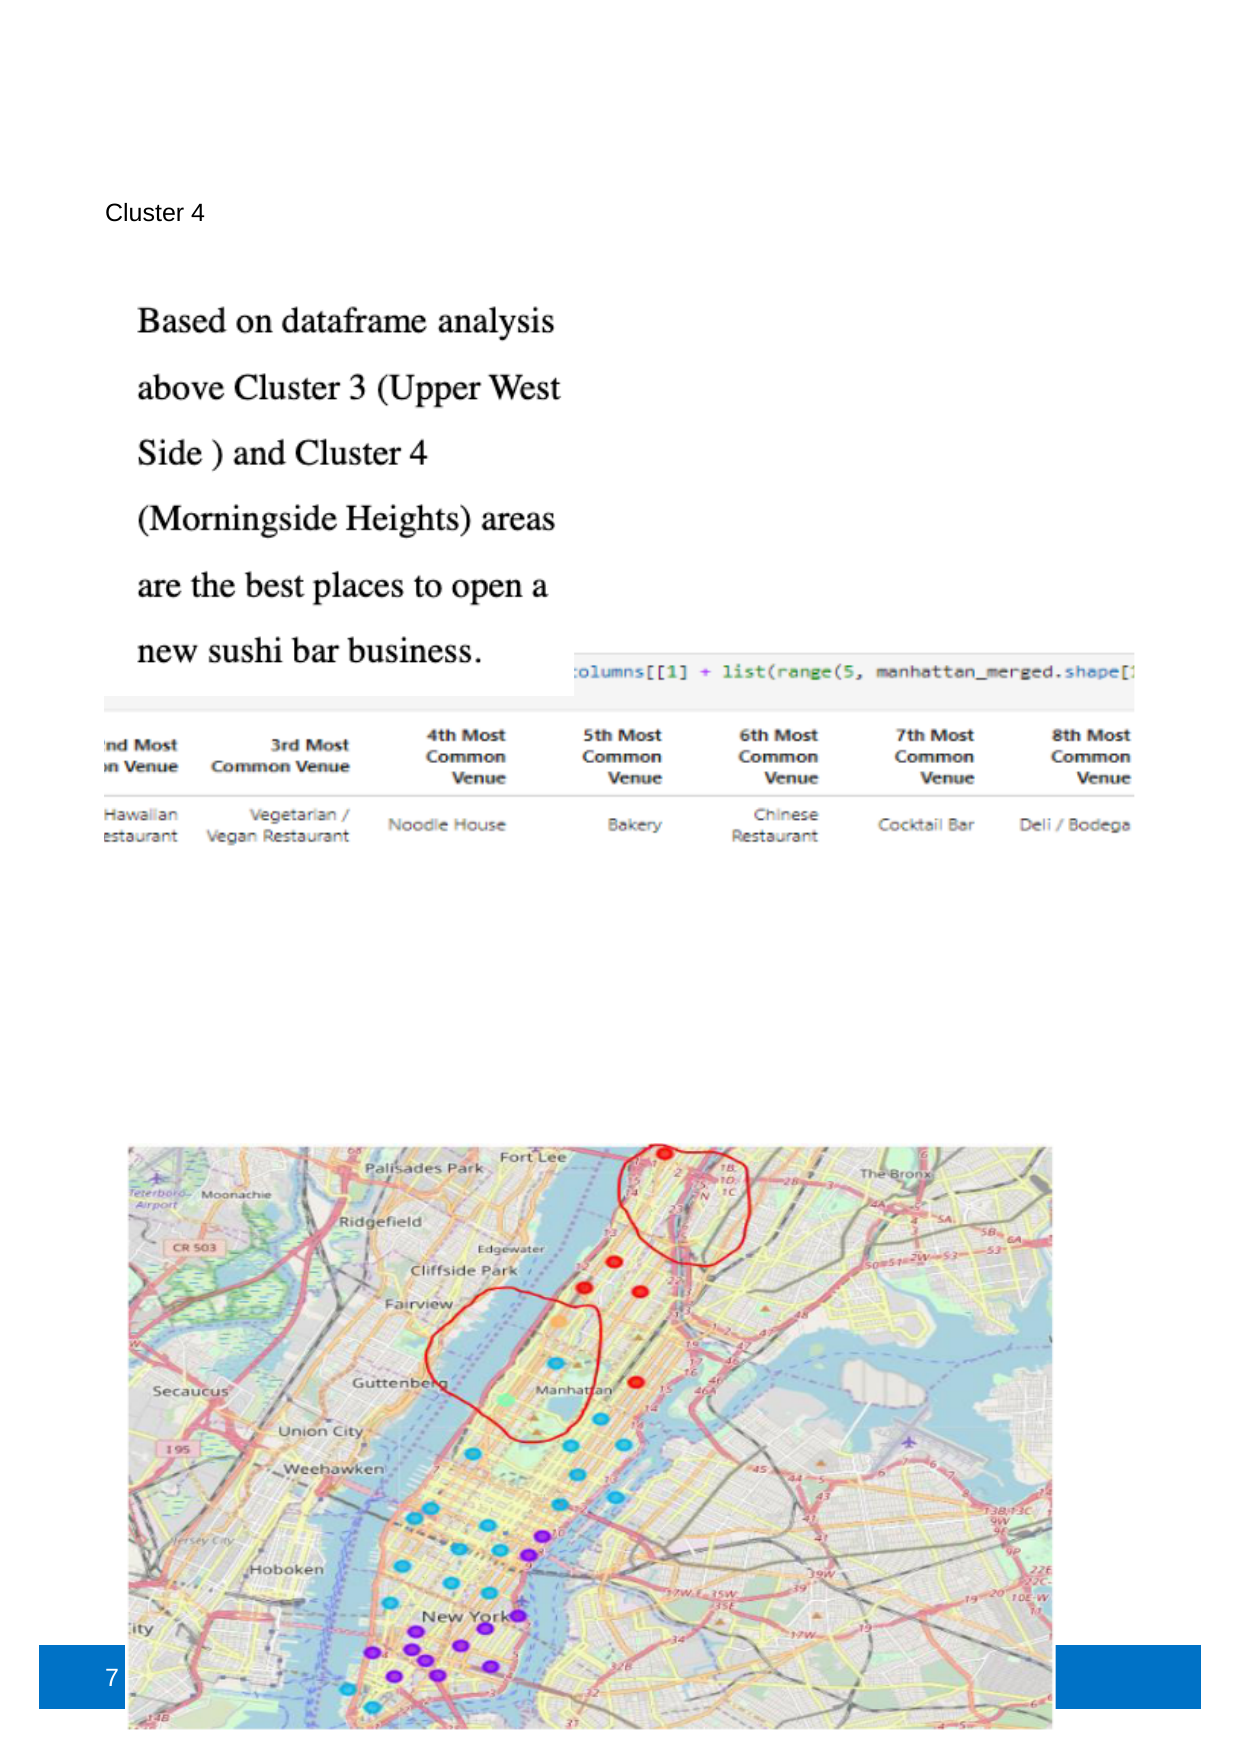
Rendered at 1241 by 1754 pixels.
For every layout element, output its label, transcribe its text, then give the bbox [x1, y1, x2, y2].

list Cluster 4 [105, 198, 1135, 227]
picture [104, 284, 1135, 939]
picture [125, 1142, 1055, 1732]
